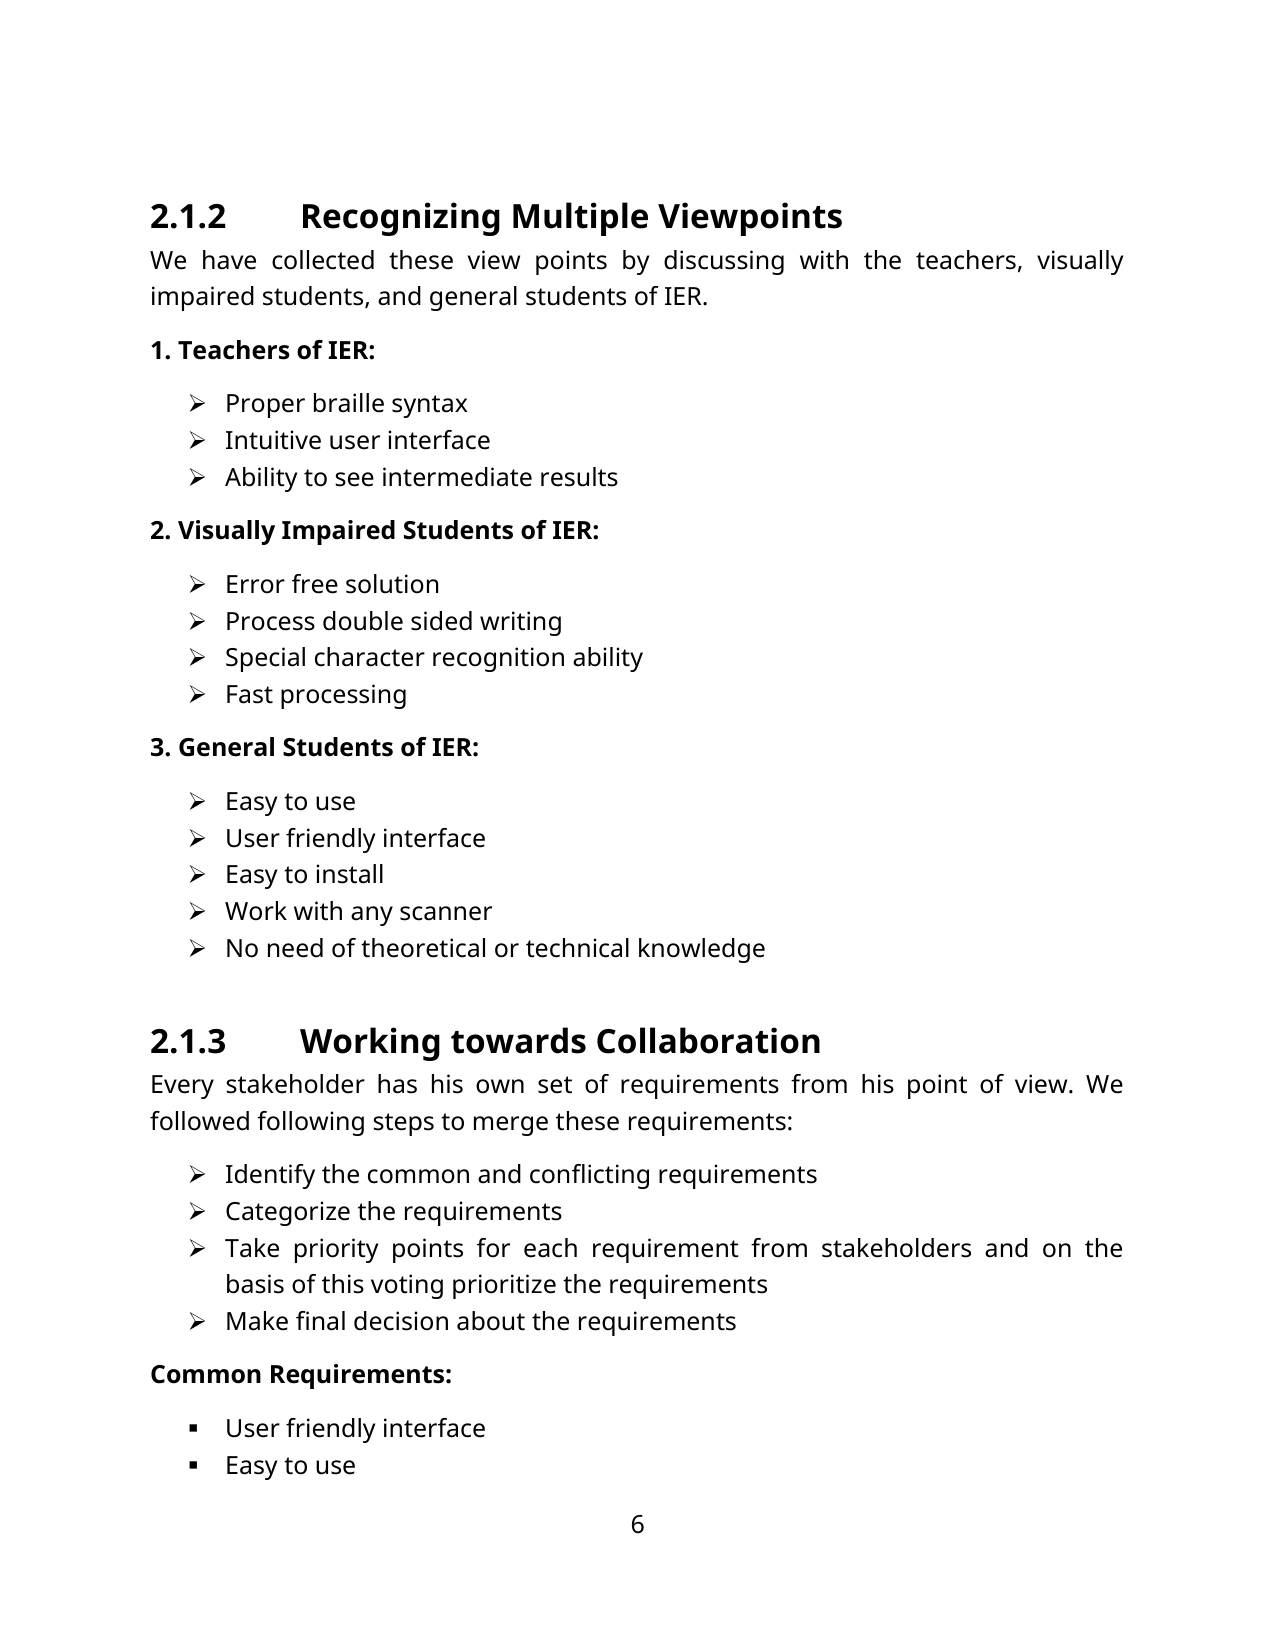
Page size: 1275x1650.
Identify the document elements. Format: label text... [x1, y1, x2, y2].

text Common Requirements: [150, 1357, 1125, 1391]
text 2. Visually Impaired Students of IER: [150, 513, 1125, 547]
list Fast processing [187, 677, 1125, 711]
text 3. General Students of IER: [150, 730, 1125, 764]
subtitle Recognizing Multiple Viewpoints [150, 193, 1125, 239]
list Proper braille syntax [187, 386, 1125, 420]
list Easy to use [187, 1447, 1125, 1481]
list Identify the common and conflicting requirements [187, 1157, 1125, 1191]
list Easy to install [187, 857, 1125, 891]
list User friendly interface [187, 820, 1125, 854]
list Ability to see intermediate results [187, 459, 1125, 493]
list User friendly interface [187, 1411, 1125, 1445]
list Categorize the requirements [187, 1193, 1125, 1227]
text Every stakeholder has his own set of requirements from his point of view. We followed following steps to merge these requirements: [150, 1066, 1125, 1137]
list Error free solution [187, 566, 1125, 600]
list Intuitive user interface [187, 423, 1125, 457]
list Work with any scanner [187, 894, 1125, 928]
subtitle Working towards Collaboration [150, 1017, 1125, 1063]
list Process double sided writing [187, 603, 1125, 637]
list Special character recognition ability [187, 640, 1125, 674]
list Easy to use [187, 783, 1125, 818]
list Take priority points for each requirement from stakeholders and on the basis of this voting prioritize the requirements [187, 1230, 1125, 1301]
list Make final decision about the requirements [187, 1304, 1125, 1338]
text 1. Teachers of IER: [150, 332, 1125, 367]
list No need of theoretical or technical knowledge [187, 931, 1125, 965]
text We have collected these view points by discussing with the teachers, visually impaired students, and general students of IER. [150, 242, 1125, 313]
